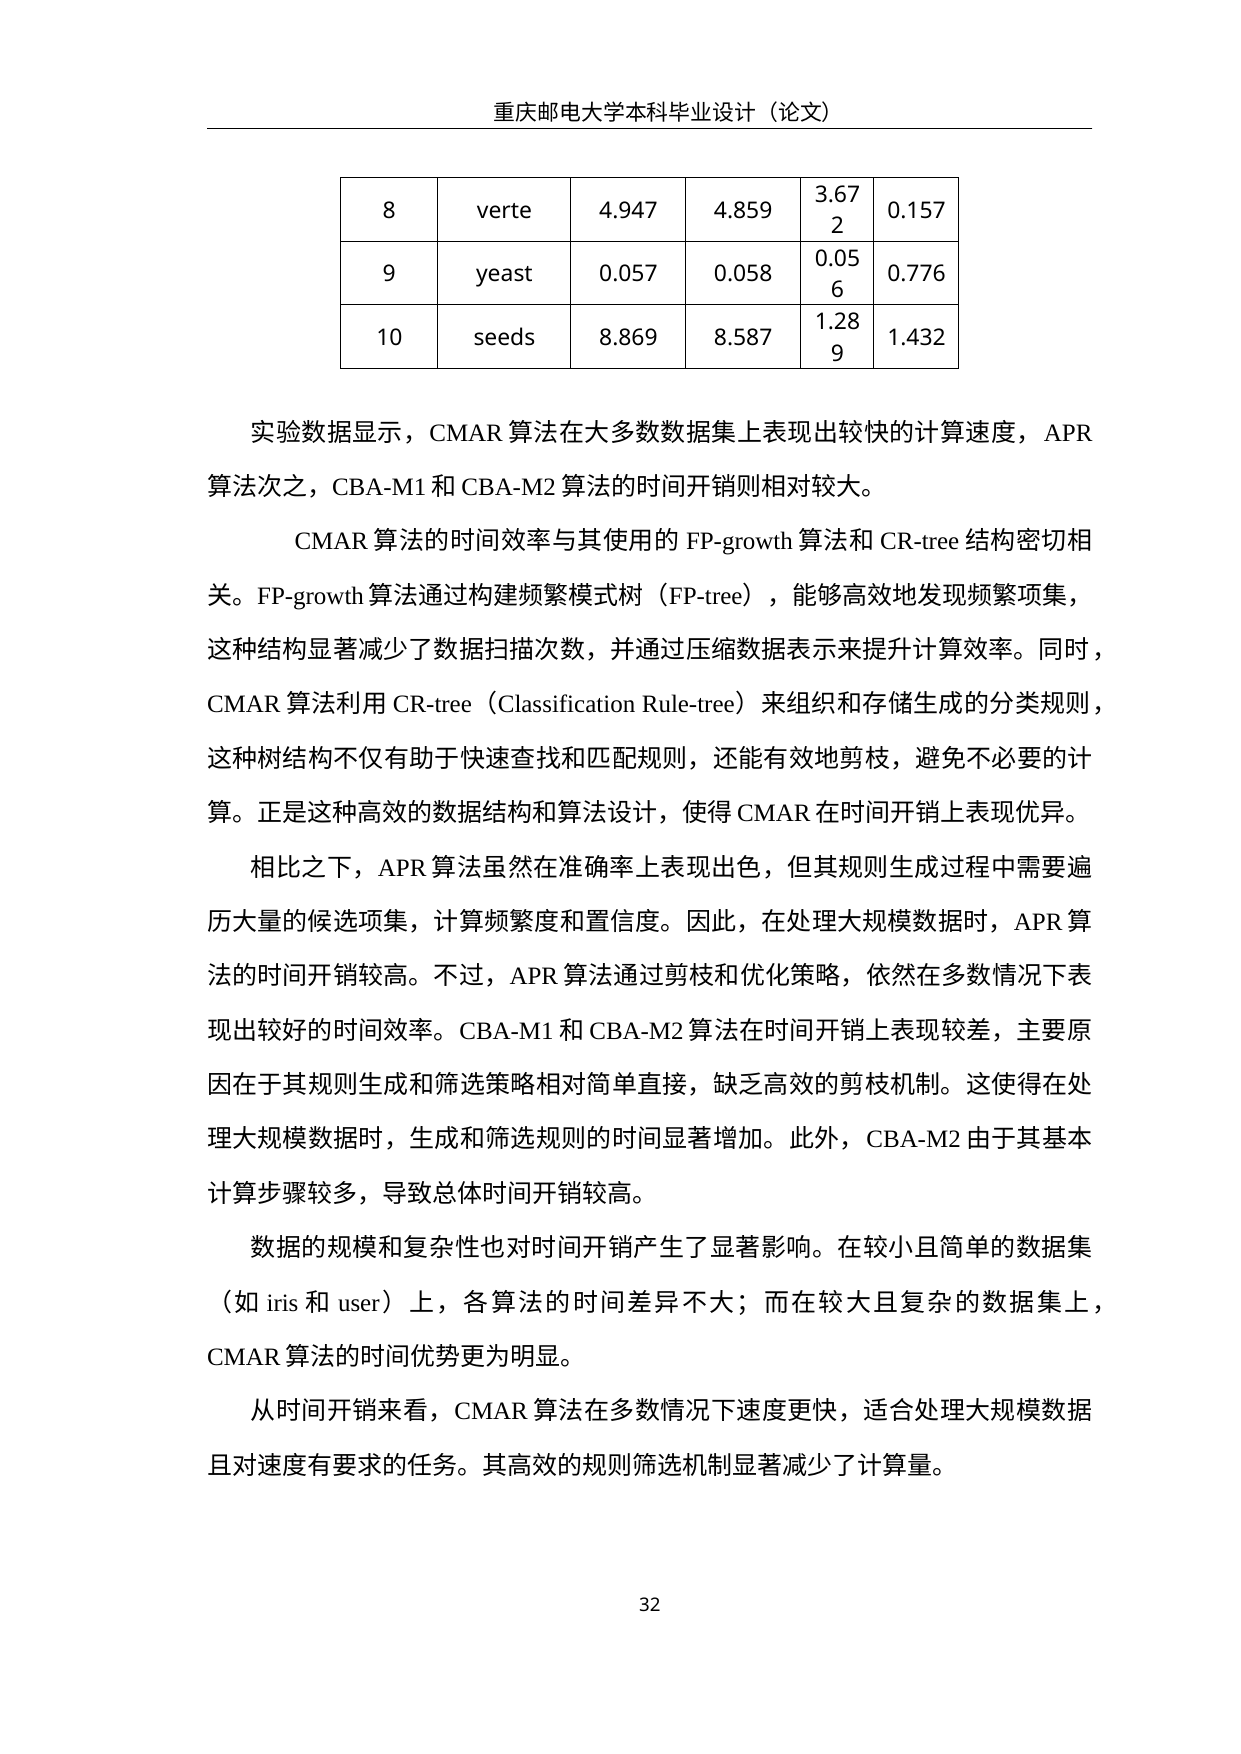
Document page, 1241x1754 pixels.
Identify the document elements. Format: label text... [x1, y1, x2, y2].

table_cell 0.776 [874, 242, 958, 304]
table_cell 1.289 [801, 305, 873, 368]
table_cell 3.672 [801, 178, 873, 241]
table_cell 0.157 [874, 178, 958, 241]
table_cell 8.869 [571, 305, 685, 368]
table_cell 4.947 [571, 178, 685, 241]
table_cell seeds [438, 305, 570, 368]
table_cell 0.058 [686, 242, 800, 304]
table_cell 4.859 [686, 178, 800, 241]
table_cell 9 [341, 242, 437, 304]
table_cell 0.057 [571, 242, 685, 304]
table_cell yeast [438, 242, 570, 304]
table_cell verte [438, 178, 570, 241]
text 数据的规模和复杂性也对时间开销产生了显著影响。在较小且简单的数据集（如iris和user）上，各算法的时间差异不大；而在较大且复杂的数据集上，CMAR算法的时间优势更为明显。 [207, 1228, 1092, 1373]
table_cell 1.432 [874, 305, 958, 368]
text 实验数据显示，CMAR算法在大多数数据集上表现出较快的计算速度，APR算法次之，CBA-M1和CBA-M2算法的时间开销则相对较大。 [207, 412, 1092, 503]
text 相比之下，APR算法虽然在准确率上表现出色，但其规则生成过程中需要遍历大量的候选项集，计算频繁度和置信度。因此，在处理大规模数据时，APR算法的时间开销较高。不过，APR算法通过剪枝和优化策略，依然在多数情况下表现出较好的时间效率。CBA-M1和CBA-M2算法在时间开销上表现较差，主要原因在于其规则生成和筛选策略相对简单直接，缺乏高效的剪枝机制。这使得在处理大规模数据时，生成和筛选规则的时间显著增加。此外，CBA-M2由于其基本计算步骤较多，导致总体时间开销较高。 [207, 847, 1092, 1209]
table_cell 0.056 [801, 242, 873, 304]
table_cell 8.587 [686, 305, 800, 368]
table_cell 10 [341, 305, 437, 368]
text 从时间开销来看，CMAR算法在多数情况下速度更快，适合处理大规模数据且对速度有要求的任务。其高效的规则筛选机制显著减少了计算量。 [207, 1391, 1092, 1481]
text CMAR算法的时间效率与其使用的FP-growth算法和CR-tree结构密切相关。FP-growth算法通过构建频繁模式树（FP-tree），能够高效地发现频繁项集，这种结构显著减少了数据扫描次数，并通过压缩数据表示来提升计算效率。同时，CMAR算法利用CR-tree（Classification Rule-tree）来组织和存储生成的分类规则，这种树结构不仅有助于快速查找和匹配规则，还能有效地剪枝，避免不必要的计算。正是这种高效的数据结构和算法设计，使得CMAR在时间开销上表现优异。 [207, 521, 1092, 829]
table_cell 8 [341, 178, 437, 241]
